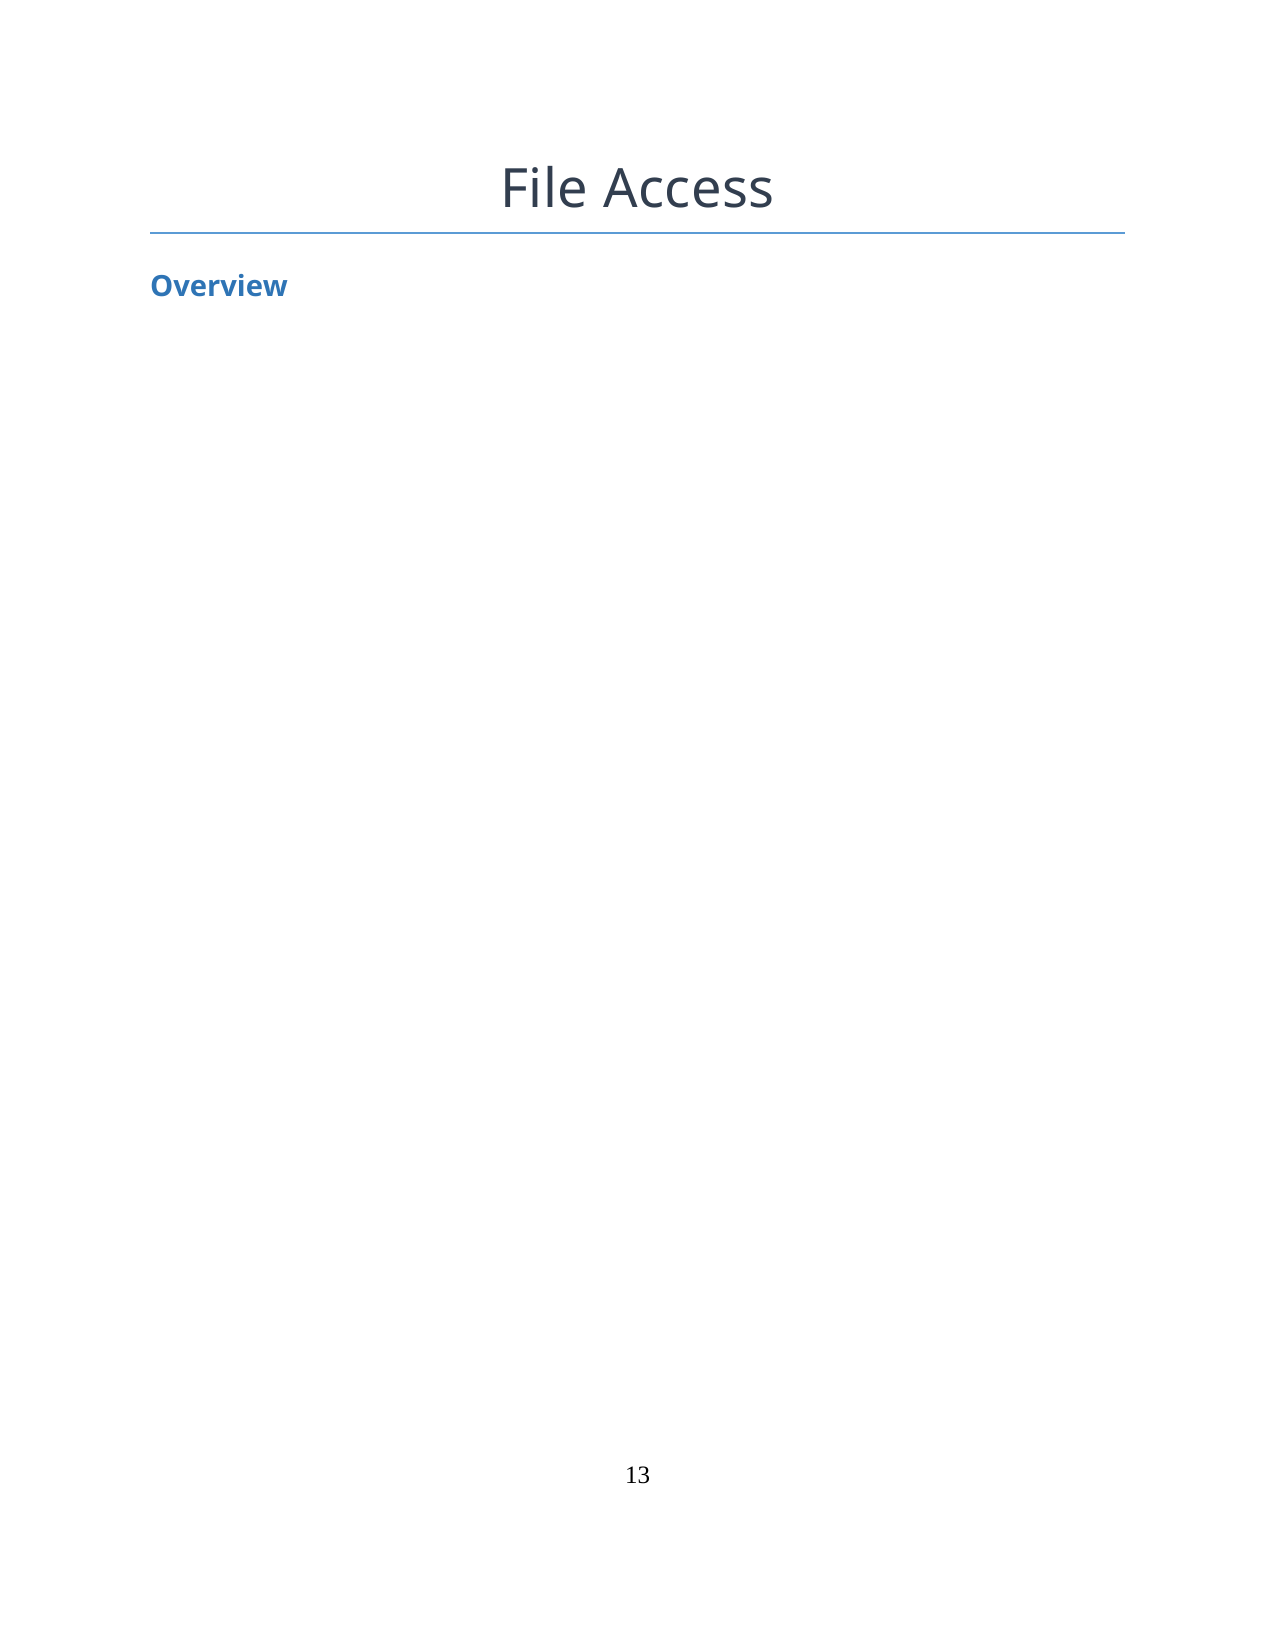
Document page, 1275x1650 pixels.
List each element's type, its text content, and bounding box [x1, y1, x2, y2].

subtitle Overview [150, 265, 1125, 305]
text File Access [150, 150, 1125, 232]
